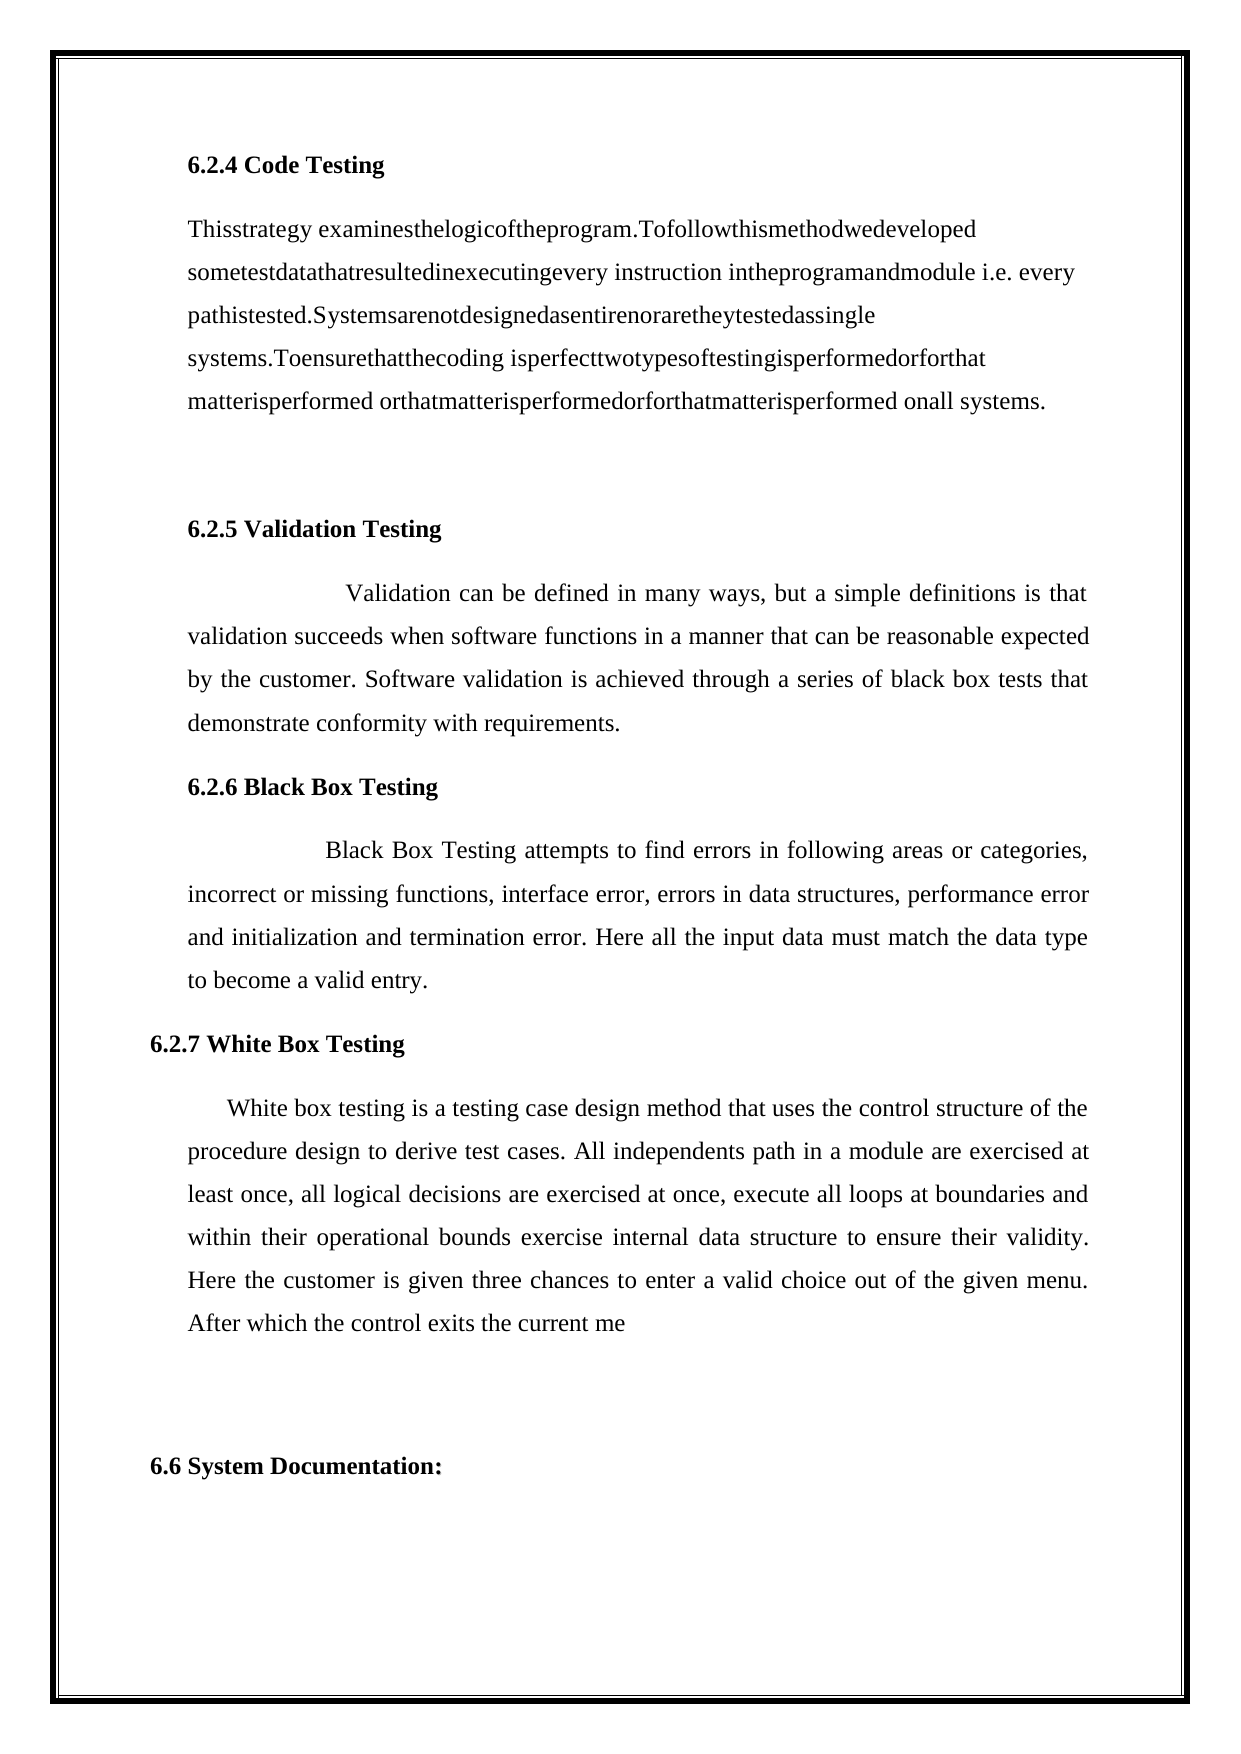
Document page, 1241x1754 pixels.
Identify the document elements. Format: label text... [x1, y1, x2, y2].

text Validation can be defined in many ways, but a simple definitions is that validation succeeds when software functions in a manner that can be reasonable expected by the customer. Software validation is achieved through a series of black box tests that demonstrate conformity with requirements. [187, 578, 1090, 736]
text 6.6 System Documentation: [150, 1451, 1090, 1479]
text Black Box Testing attempts to find errors in following areas or categories, incorrect or missing functions, interface error, errors in data structures, performance error and initialization and termination error. Here all the input data must match the data type to become a valid entry. [187, 836, 1090, 994]
text Thisstrategy examinesthelogicoftheprogram.Tofollowthismethodwedeveloped sometestdatathatresultedinexecutingevery instruction intheprogramandmodule i.e. every pathistested.Systemsarenotdesignedasentirenoraretheytestedassingle systems.Toensurethatthecoding isperfecttwotypesoftestingisperformedorforthat matterisperformed orthatmatterisperformedorforthatmatterisperformed onall systems. [187, 214, 1092, 415]
text 6.2.5 Validation Testing [187, 514, 1092, 543]
text 6.2.6 Black Box Testing [187, 772, 1090, 800]
text White box testing is a testing case design method that uses the control structure of the procedure design to derive test cases. All independents path in a module are exercised at least once, all logical decisions are exercised at once, execute all loops at boundaries and within their operational bounds exercise internal data structure to ensure their validity. Here the customer is given three chances to enter a valid choice out of the given menu. After which the control exits the current me [187, 1093, 1090, 1337]
text 6.2.4 Code Testing [150, 150, 1092, 179]
text 6.2.7 White Box Testing [150, 1029, 1090, 1058]
